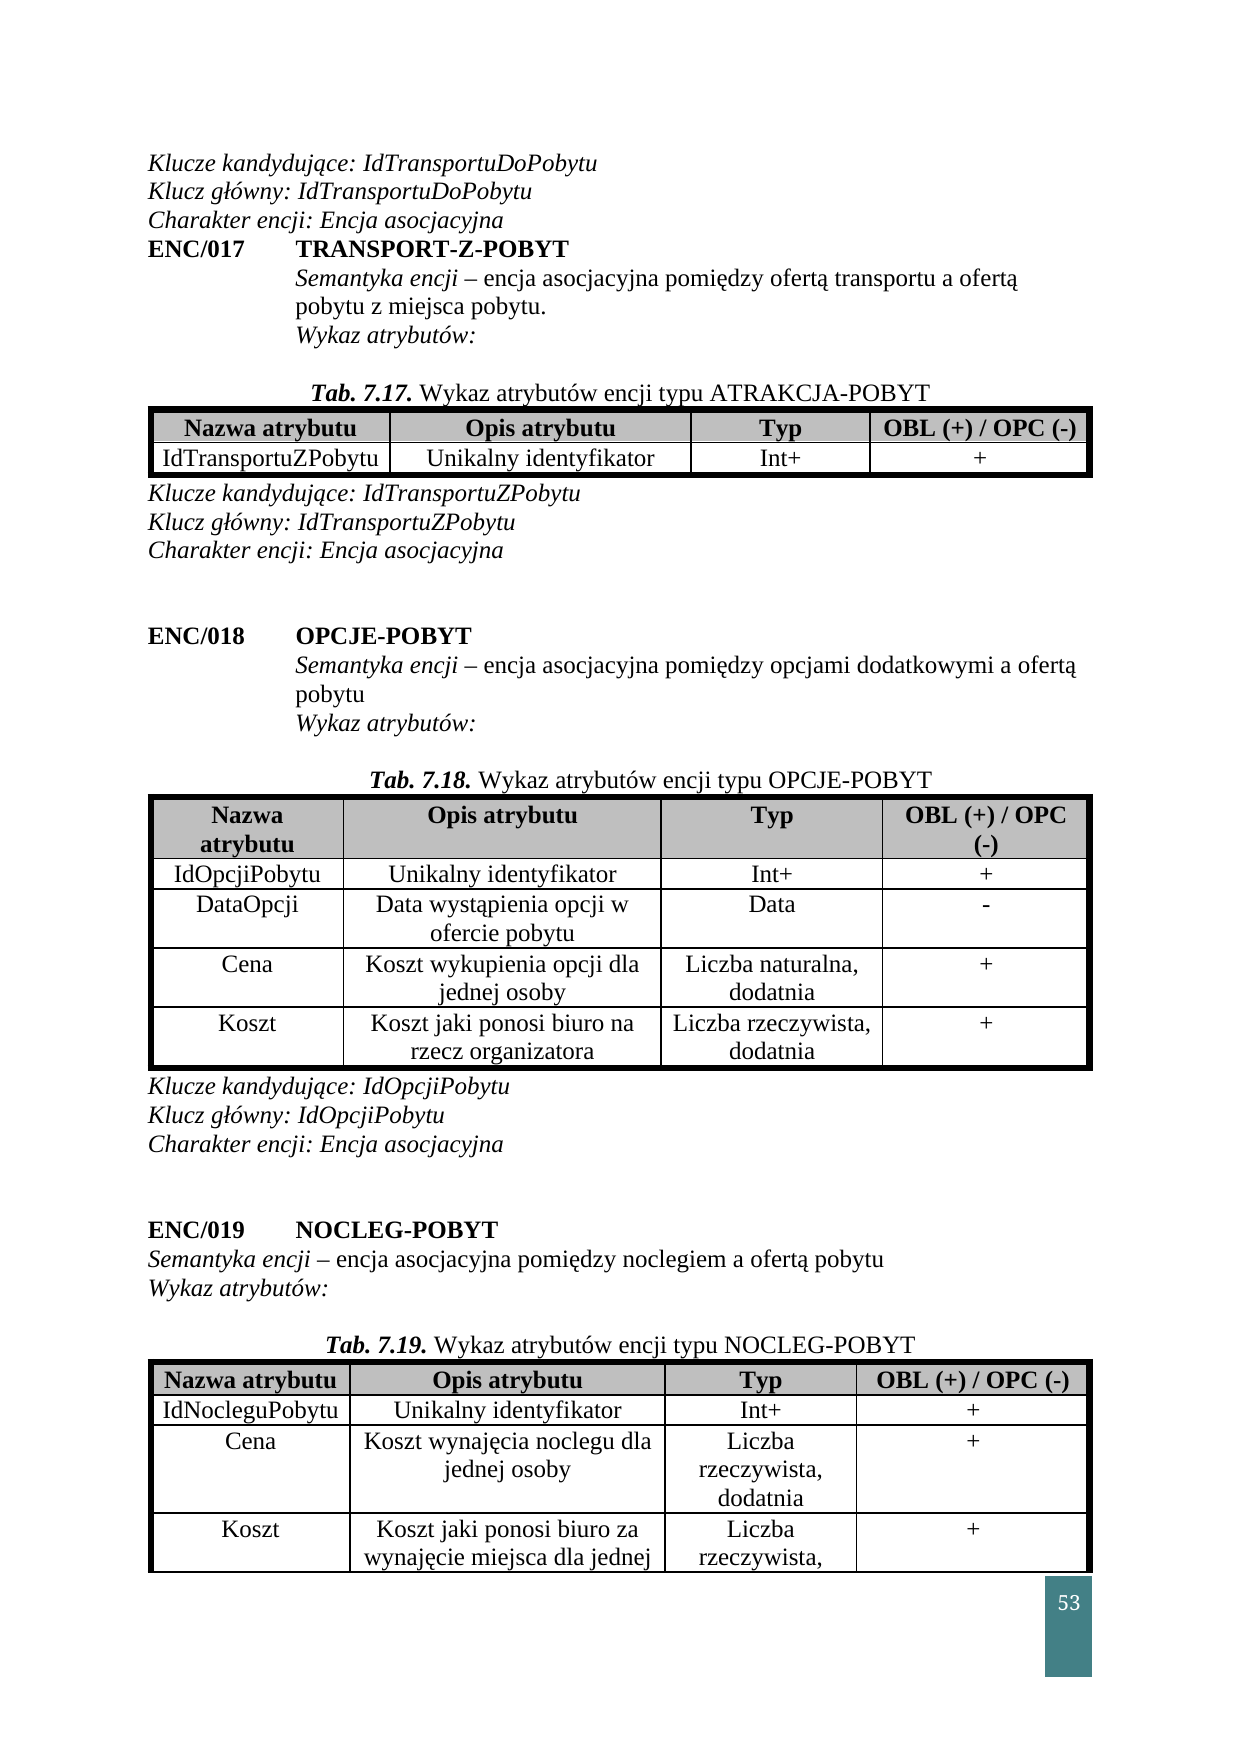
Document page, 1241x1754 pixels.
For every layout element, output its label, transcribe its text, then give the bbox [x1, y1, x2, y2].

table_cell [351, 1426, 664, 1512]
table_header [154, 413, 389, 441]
text Charakter encji: Encja asocjacyjna [148, 1129, 1092, 1158]
text Klucze kandydujące: IdTransportuDoPobytu [148, 148, 1092, 176]
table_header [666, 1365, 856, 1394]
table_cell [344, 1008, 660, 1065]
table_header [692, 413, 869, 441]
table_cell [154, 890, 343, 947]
text ENC/017 TRANSPORT-Z-POBYT [148, 234, 1092, 263]
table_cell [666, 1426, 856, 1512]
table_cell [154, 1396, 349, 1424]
text Semantyka encji – encja asocjacyjna pomiędzy ofertą transportu a ofertą pobytu z miejsca pobytu. [295, 263, 1092, 320]
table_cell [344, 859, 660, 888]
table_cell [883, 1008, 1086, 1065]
text Semantyka encji – encja asocjacyjna pomiędzy opcjami dodatkowymi a ofertą pobytu [295, 650, 1092, 708]
text Klucze kandydujące: IdTransportuZPobytu [148, 478, 1092, 507]
text ENC/019 NOCLEG-POBYT [148, 1215, 1092, 1244]
text Klucze kandydujące: IdOpcjiPobytu [148, 1071, 1092, 1100]
text ENC/018 OPCJE-POBYT [148, 621, 1092, 650]
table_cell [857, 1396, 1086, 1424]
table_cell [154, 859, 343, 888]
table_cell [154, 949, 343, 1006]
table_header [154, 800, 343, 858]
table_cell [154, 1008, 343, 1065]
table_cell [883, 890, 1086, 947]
text Klucz główny: IdTransportuDoPobytu [148, 176, 1092, 205]
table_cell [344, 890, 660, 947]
text Semantyka encji – encja asocjacyjna pomiędzy noclegiem a ofertą pobytu [148, 1244, 1092, 1273]
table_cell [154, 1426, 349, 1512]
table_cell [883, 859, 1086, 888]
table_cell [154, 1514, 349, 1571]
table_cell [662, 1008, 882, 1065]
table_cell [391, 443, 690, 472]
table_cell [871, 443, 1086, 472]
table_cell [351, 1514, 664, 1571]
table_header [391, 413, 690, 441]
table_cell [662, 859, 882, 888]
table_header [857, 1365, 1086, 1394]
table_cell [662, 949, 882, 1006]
text Charakter encji: Encja asocjacyjna [148, 536, 1092, 564]
text Wykaz atrybutów: [148, 1273, 1092, 1301]
text Klucz główny: IdTransportuZPobytu [148, 507, 1092, 536]
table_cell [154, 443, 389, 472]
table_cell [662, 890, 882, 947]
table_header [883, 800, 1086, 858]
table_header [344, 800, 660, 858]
text Wykaz atrybutów: [221, 320, 1092, 349]
text Tab. 7.19. Wykaz atrybutów encji typu NOCLEG-POBYT [148, 1330, 1092, 1359]
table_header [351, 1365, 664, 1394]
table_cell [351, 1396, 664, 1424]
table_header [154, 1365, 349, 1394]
text Klucz główny: IdOpcjiPobytu [148, 1100, 1092, 1129]
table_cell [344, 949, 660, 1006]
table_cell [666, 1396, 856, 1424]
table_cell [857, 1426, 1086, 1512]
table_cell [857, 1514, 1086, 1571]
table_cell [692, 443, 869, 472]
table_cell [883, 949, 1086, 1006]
text Charakter encji: Encja asocjacyjna [148, 205, 1092, 234]
text Tab. 7.17. Wykaz atrybutów encji typu ATRAKCJA-POBYT [148, 378, 1092, 406]
text Tab. 7.18. Wykaz atrybutów encji typu OPCJE-POBYT [295, 765, 1092, 794]
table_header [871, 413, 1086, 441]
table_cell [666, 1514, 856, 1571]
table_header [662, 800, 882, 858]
text Wykaz atrybutów: [295, 708, 1092, 736]
